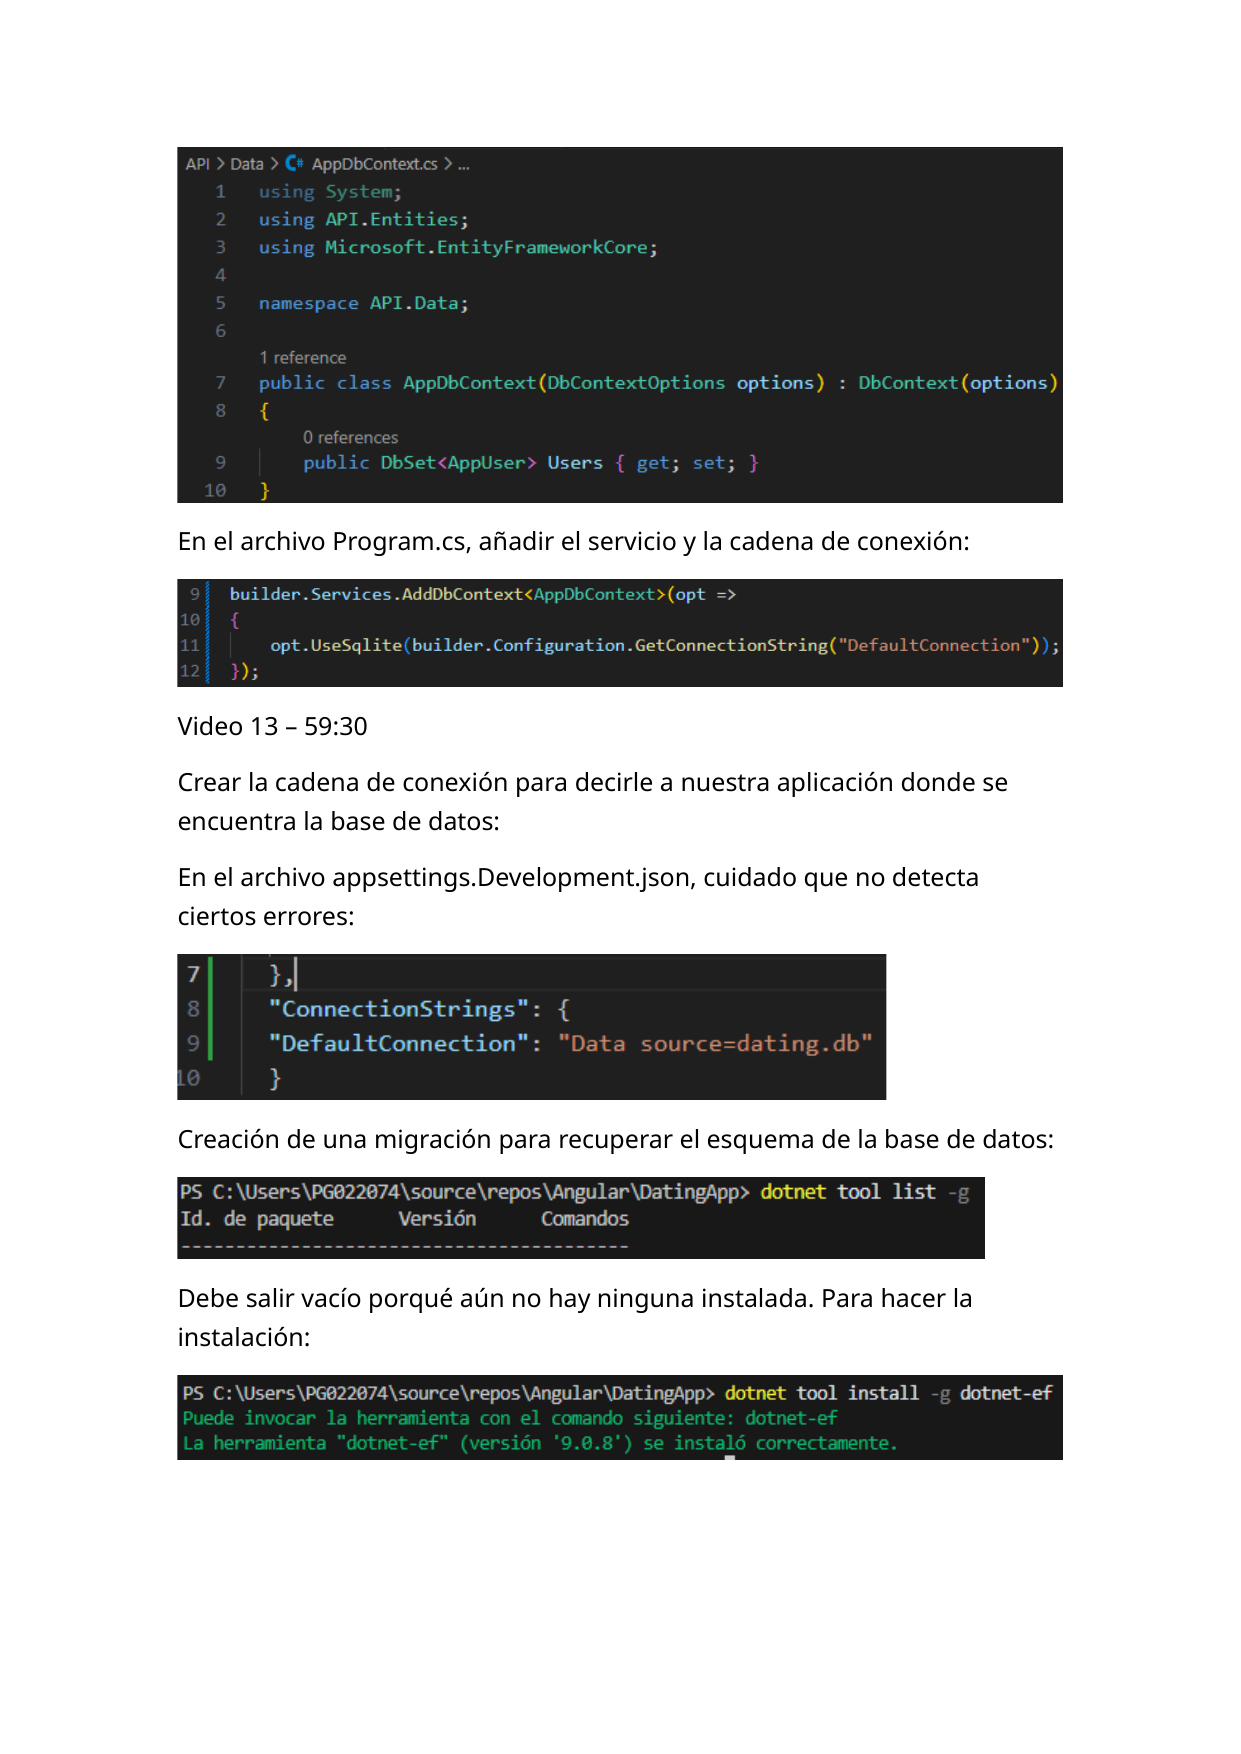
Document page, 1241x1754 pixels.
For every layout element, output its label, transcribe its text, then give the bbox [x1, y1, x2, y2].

text En el archivo appsettings.Development.json, cuidado que no detecta ciertos errores: [177, 859, 1063, 933]
picture [177, 579, 1063, 687]
picture [177, 954, 887, 1100]
picture [177, 1177, 985, 1259]
picture [177, 147, 1063, 503]
text Debe salir vacío porqué aún no hay ninguna instalada. Para hacer la instalación: [177, 1280, 1063, 1353]
text Crear la cadena de conexión para decirle a nuestra aplicación donde se encuentra la base de datos: [177, 764, 1063, 838]
picture [177, 1375, 1063, 1460]
text En el archivo Program.cs, añadir el servicio y la cadena de conexión: [177, 524, 1063, 558]
text Creación de una migración para recuperar el esquema de la base de datos: [177, 1121, 1063, 1156]
text Video 13 – 59:30 [177, 708, 1063, 743]
